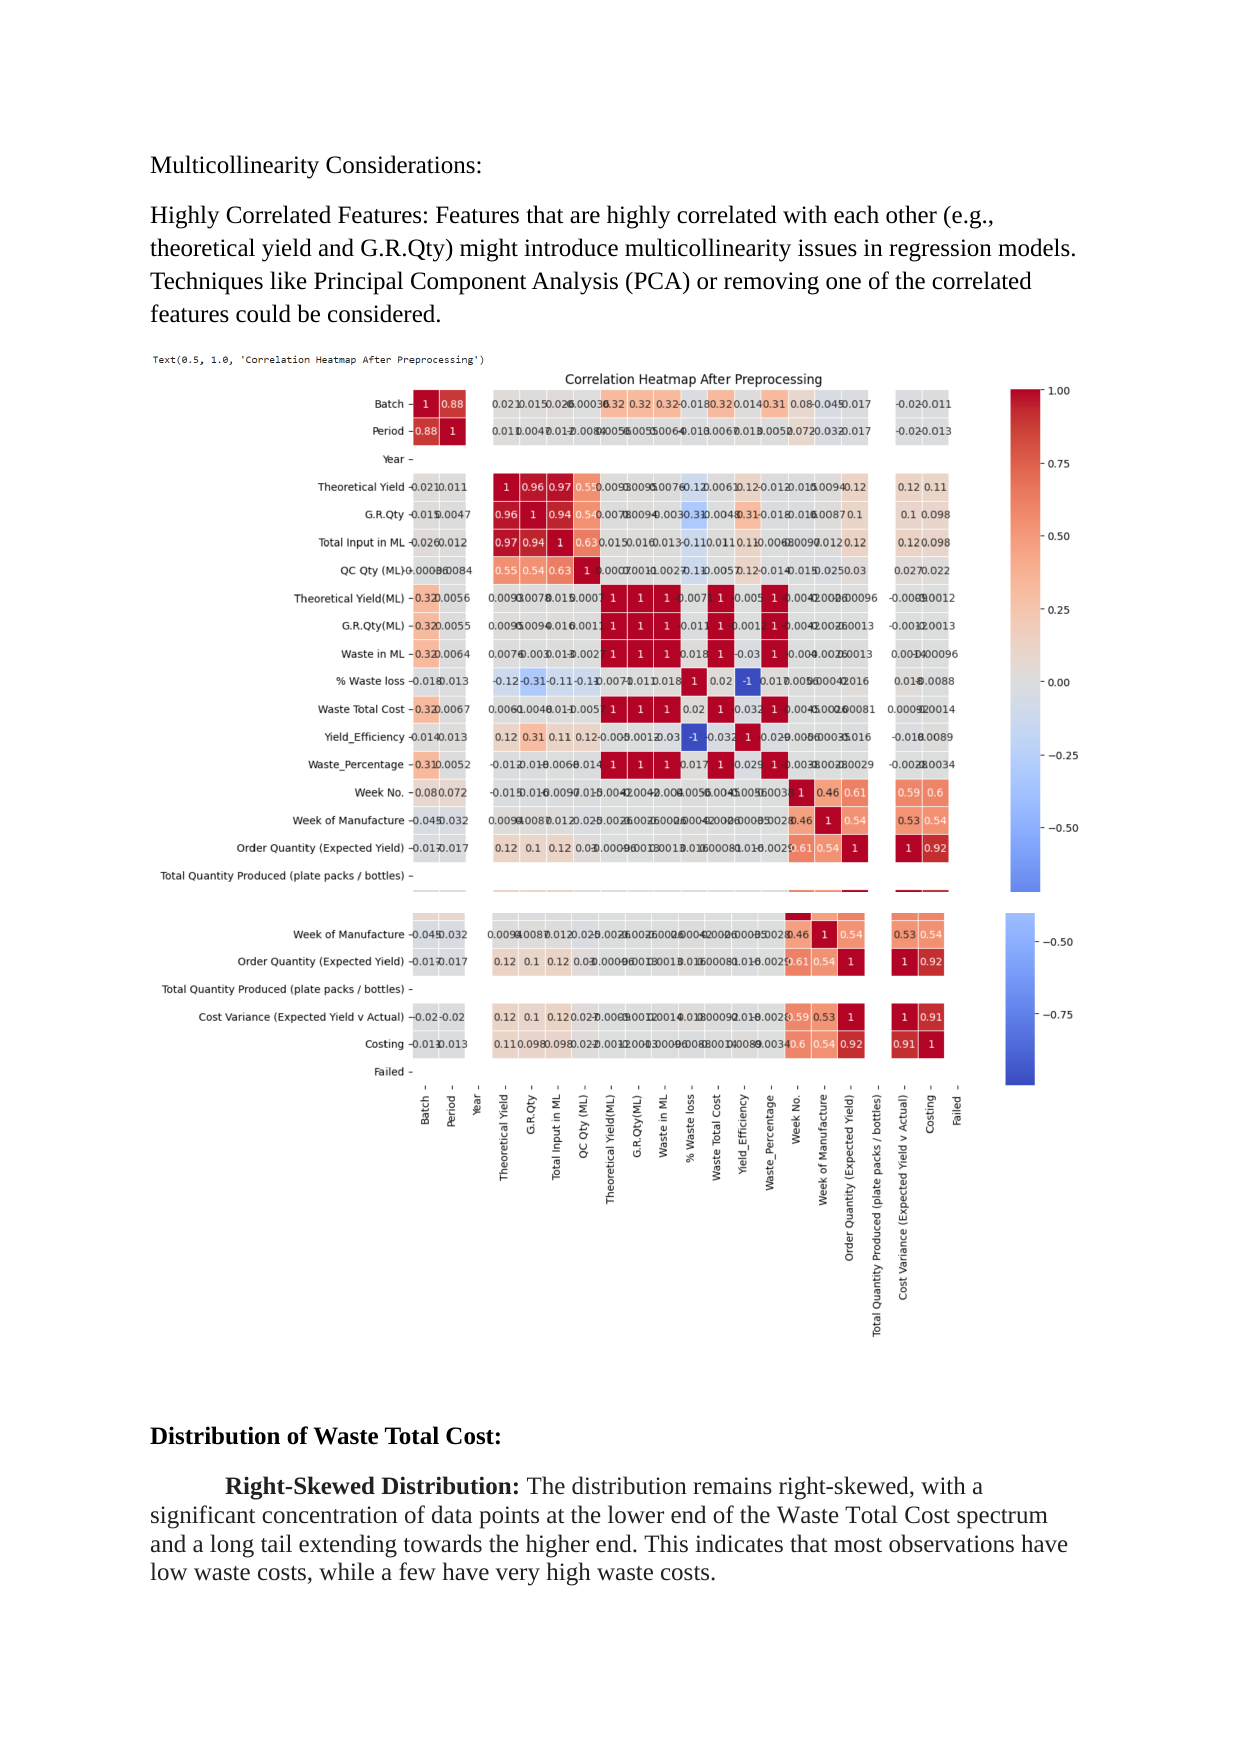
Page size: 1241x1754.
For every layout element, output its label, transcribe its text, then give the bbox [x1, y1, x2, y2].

text Distribution of Waste Total Cost: [150, 1421, 1090, 1450]
picture [150, 348, 1091, 892]
picture [150, 913, 1091, 1350]
text Highly Correlated Features: Features that are highly correlated with each other (e.g., theoretical yield and G.R.Qty) might introduce multicollinearity issues in regression models. Techniques like Principal Component Analysis (PCA) or removing one of the correlated features could be considered. [150, 200, 1090, 327]
text Right-Skewed Distribution: The distribution remains right-skewed, with a significant concentration of data points at the lower end of the Waste Total Cost spectrum and a long tail extending towards the higher end. This indicates that most observations have low waste costs, while a few have very high waste costs. [150, 1471, 1090, 1586]
text Multicollinearity Considerations: [150, 150, 1090, 179]
